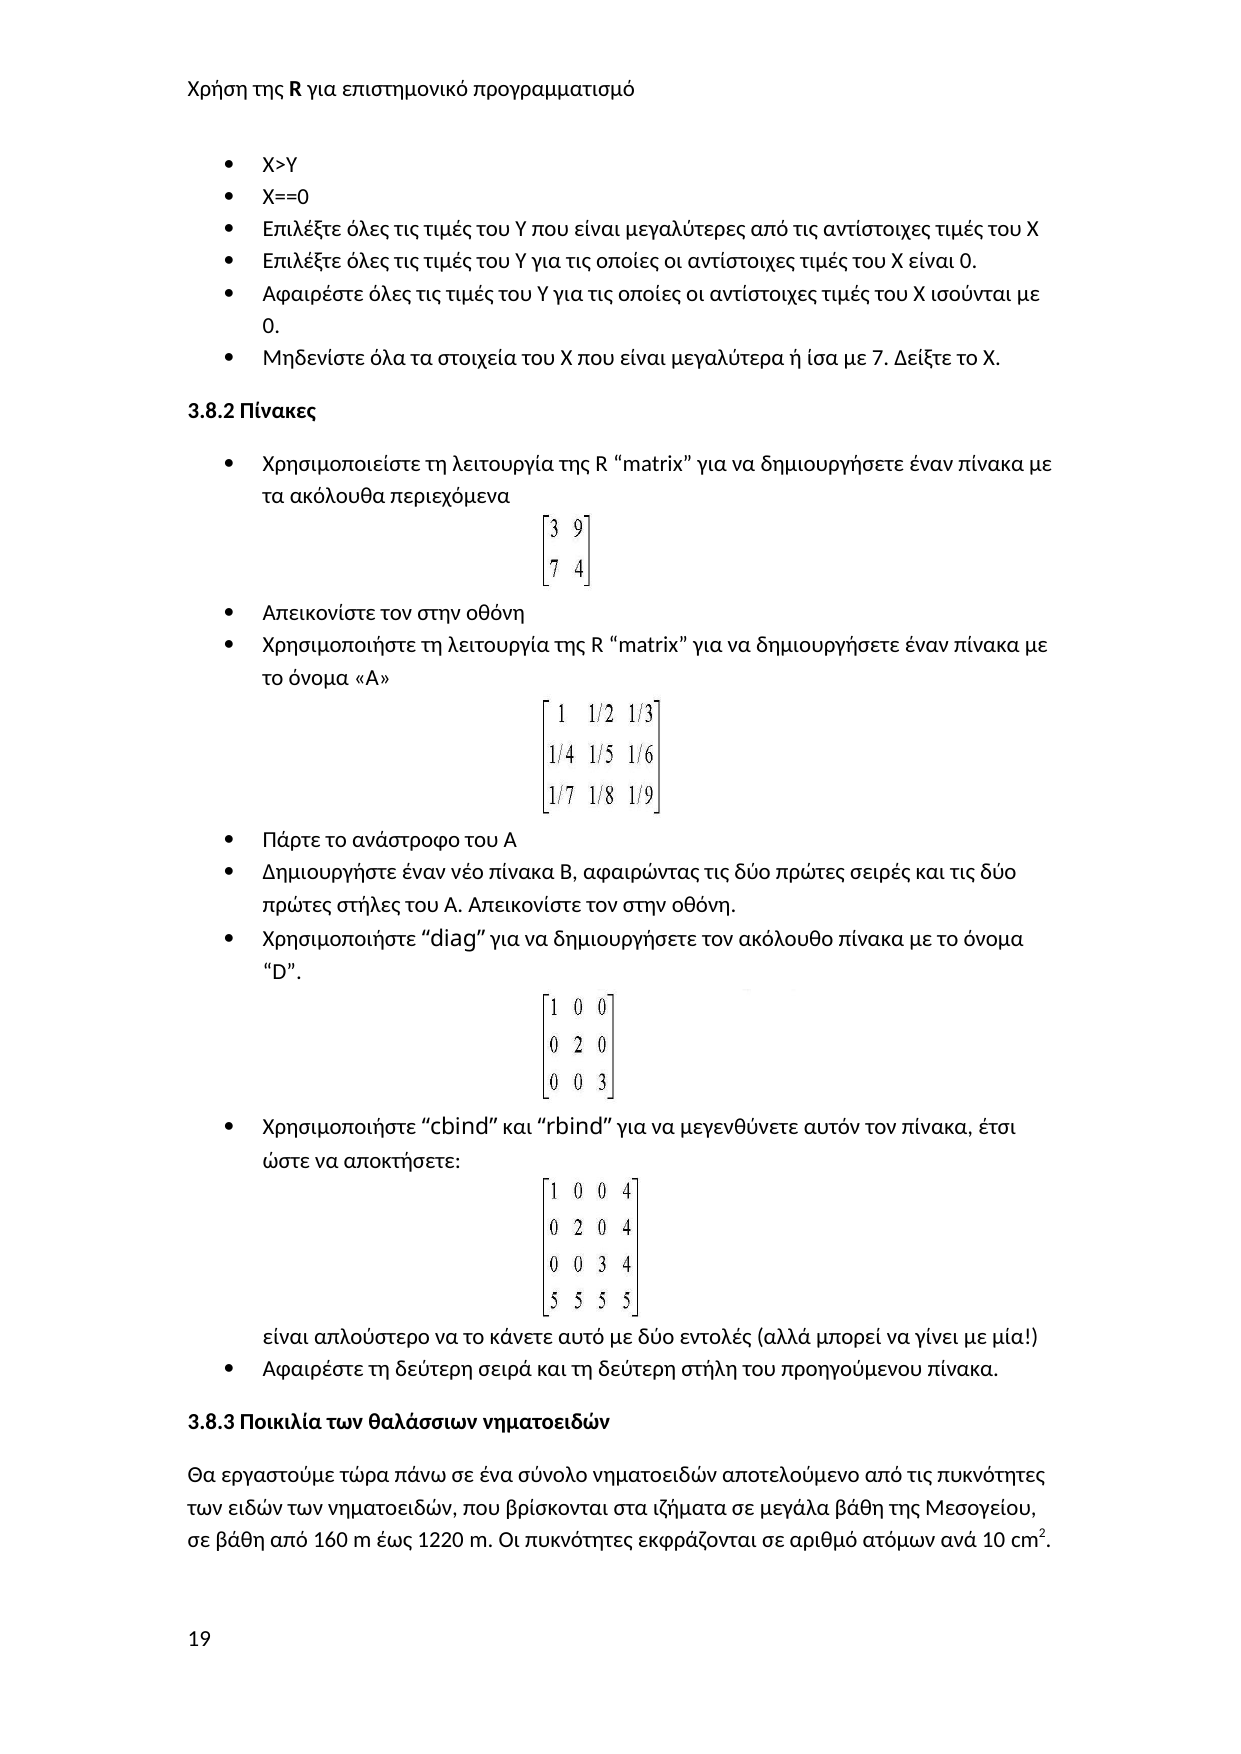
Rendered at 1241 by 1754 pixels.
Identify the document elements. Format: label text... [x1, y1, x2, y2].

picture [262, 1177, 1127, 1319]
list Αφαιρέστε τη δεύτερη σειρά και τη δεύτερη στήλη του προηγούμενου πίνακα. [225, 1354, 1053, 1382]
list Απεικονίστε τον στην οθόνη [225, 598, 1053, 626]
list Πάρτε το ανάστροφο του Α [225, 825, 1053, 853]
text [187, 1461, 1053, 1553]
list Δημιουργήστε έναν νέο πίνακα Β, αφαιρώντας τις δύο πρώτες σειρές και τις δύο πρώτες στήλες του Α. Απεικονίστε τον στην οθόνη. [225, 857, 1053, 918]
picture [262, 694, 1127, 822]
picture [262, 513, 1127, 594]
text 3.8.3 Ποικιλία των θαλάσσιων νηματοειδών [187, 1407, 1053, 1436]
list Αφαιρέστε όλες τις τιμές του Υ για τις οποίες οι αντίστοιχες τιμές του Χ ισούνται με 0. [225, 279, 1053, 339]
list Μηδενίστε όλα τα στοιχεία του Χ που είναι μεγαλύτερα ή ίσα με 7. Δείξτε το Χ. [225, 343, 1053, 371]
picture [262, 989, 1127, 1107]
list Επιλέξτε όλες τις τιμές του Υ για τις οποίες οι αντίστοιχες τιμές του Χ είναι 0. [225, 247, 1053, 274]
text 3.8.2 Πίνακες [187, 396, 1053, 424]
list Χ==0 [225, 182, 1053, 210]
list Επιλέξτε όλες τις τιμές του Υ που είναι μεγαλύτερες από τις αντίστοιχες τιμές του Χ [225, 214, 1053, 242]
list Χ>Υ [225, 150, 1053, 178]
